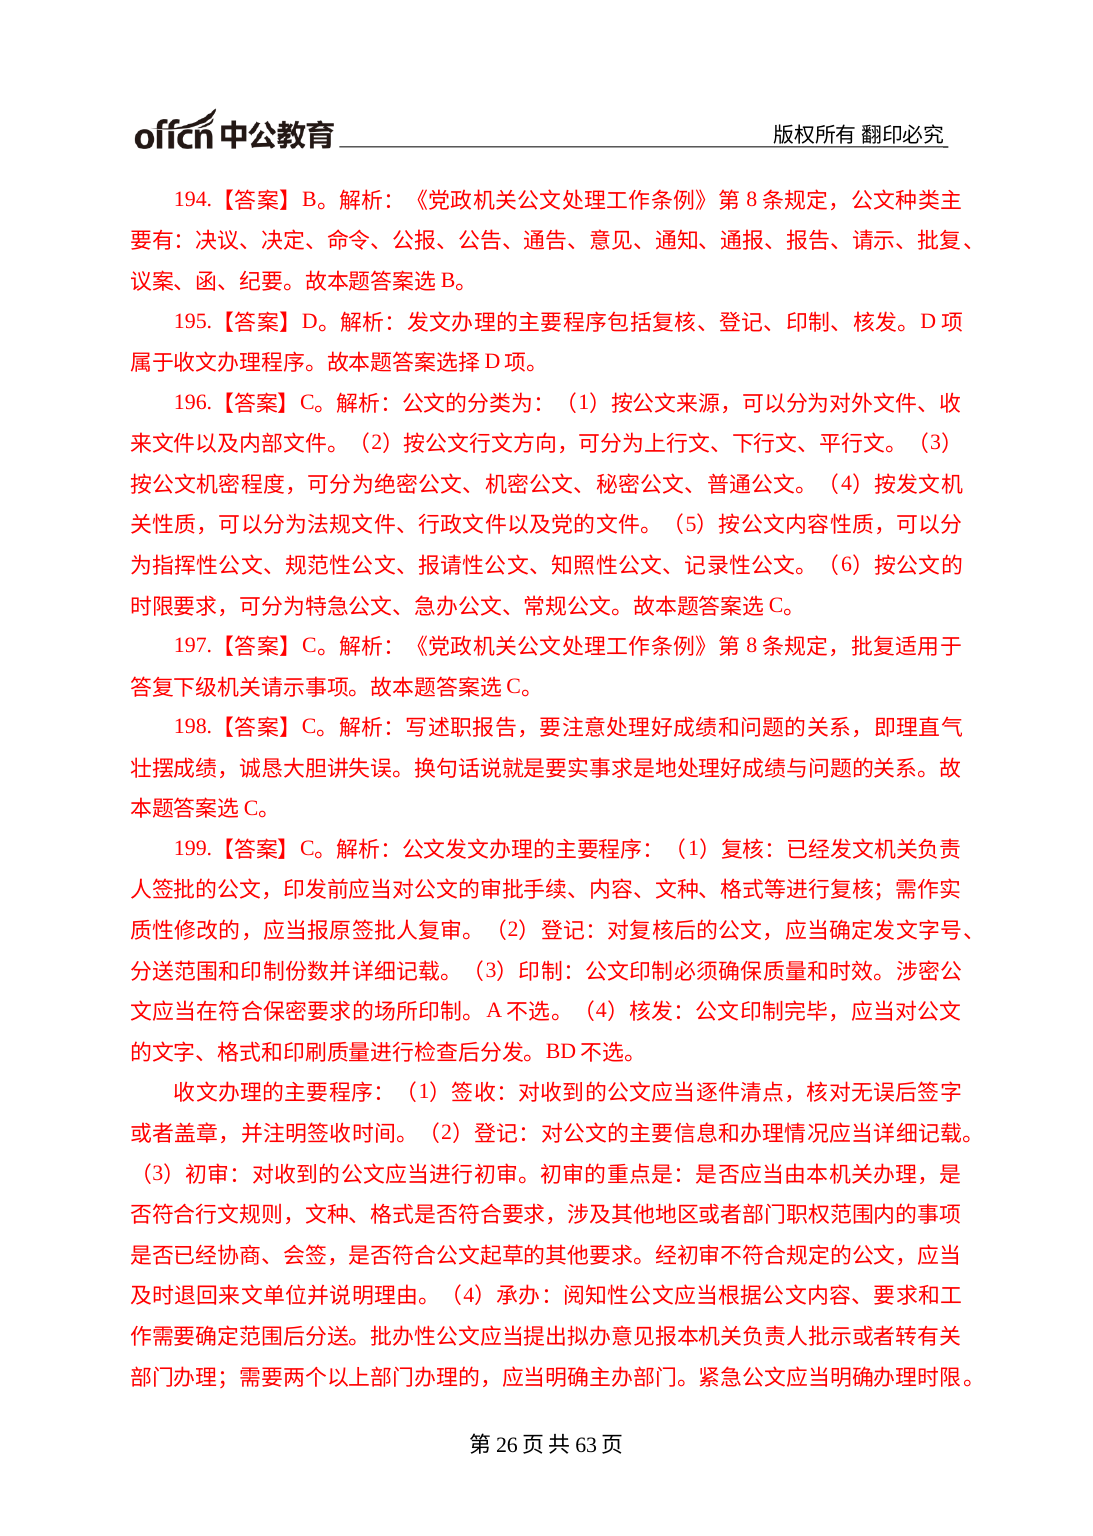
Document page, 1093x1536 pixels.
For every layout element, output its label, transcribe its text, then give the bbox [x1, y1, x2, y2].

picture [133, 103, 335, 154]
text 199.【答案】C。解析：公文发文办理的主要程序：（1）复核：已经发文机关负责人签批的公文，印发前应当对公文的审批手续、内容、文种、格式等进行复核；需作实质性修改的，应当报原签批人复审。（2）登记：对复核后的公文，应当确定发文字号、分送范围和印制份数并详细记载。（3）印制：公文印制必须确保质量和时效。涉密公文应当在符合保密要求的场所印制。A不选。（4）核发：公文印制完毕，应当对公文的文字、格式和印刷质量进行检查后分发。BD不选。 [130, 831, 963, 1067]
text 196.【答案】C。解析：公文的分类为：（1）按公文来源，可以分为对外文件、收来文件以及内部文件。（2）按公文行文方向，可分为上行文、下行文、平行文。（3）按公文机密程度，可分为绝密公文、机密公文、秘密公文、普通公文。（4）按发文机关性质，可以分为法规文件、行政文件以及党的文件。（5）按公文内容性质，可以分为指挥性公文、规范性公文、报请性公文、知照性公文、记录性公文。（6）按公文的时限要求，可分为特急公文、急办公文、常规公文。故本题答案选C。 [130, 385, 963, 621]
text 198.【答案】C。解析：写述职报告，要注意处理好成绩和问题的关系，即理直气壮摆成绩，诚恳大胆讲失误。换句话说就是要实事求是地处理好成绩与问题的关系。故本题答案选C。 [130, 710, 963, 823]
text 197.【答案】C。解析：《党政机关公文处理工作条例》第8条规定，批复适用于答复下级机关请示事项。故本题答案选C。 [130, 629, 963, 702]
text 194.【答案】B。解析：《党政机关公文处理工作条例》第8条规定，公文种类主要有：决议、决定、命令、公报、公告、通告、意见、通知、通报、报告、请示、批复、议案、函、纪要。故本题答案选B。 [130, 182, 963, 296]
text 195.【答案】D。解析：发文办理的主要程序包括复核、登记、印制、核发。D项属于收文办理程序。故本题答案选择D项。 [130, 304, 963, 377]
